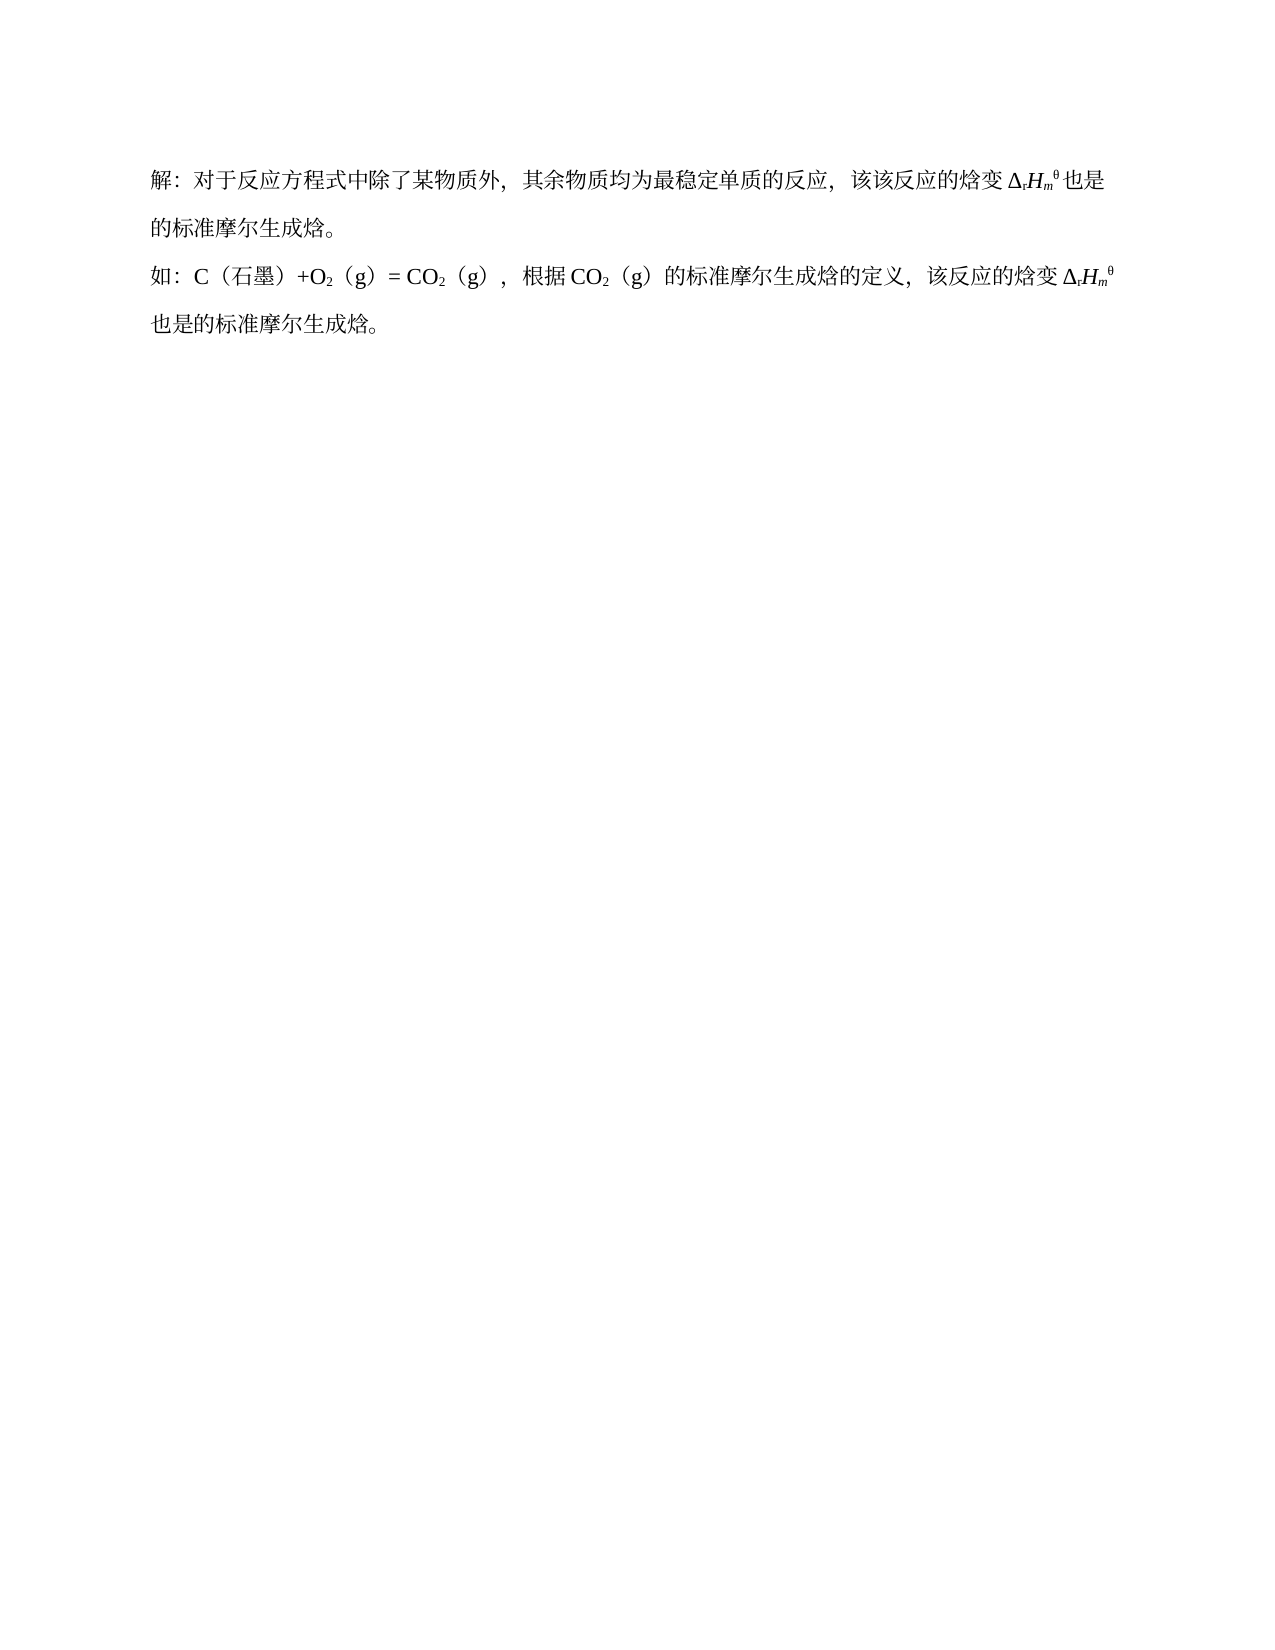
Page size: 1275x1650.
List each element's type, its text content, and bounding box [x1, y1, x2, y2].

text 如：C（石墨）+O2（g）= CO2（g），根据CO2（g）的标准摩尔生成焓的定义，该反应的焓变ΔrHmθ也是的标准摩尔生成焓。 [150, 246, 1125, 342]
text 解：对于反应方程式中除了某物质外，其余物质均为最稳定单质的反应，该该反应的焓变ΔrHmθ也是的标准摩尔生成焓。 [150, 150, 1125, 246]
